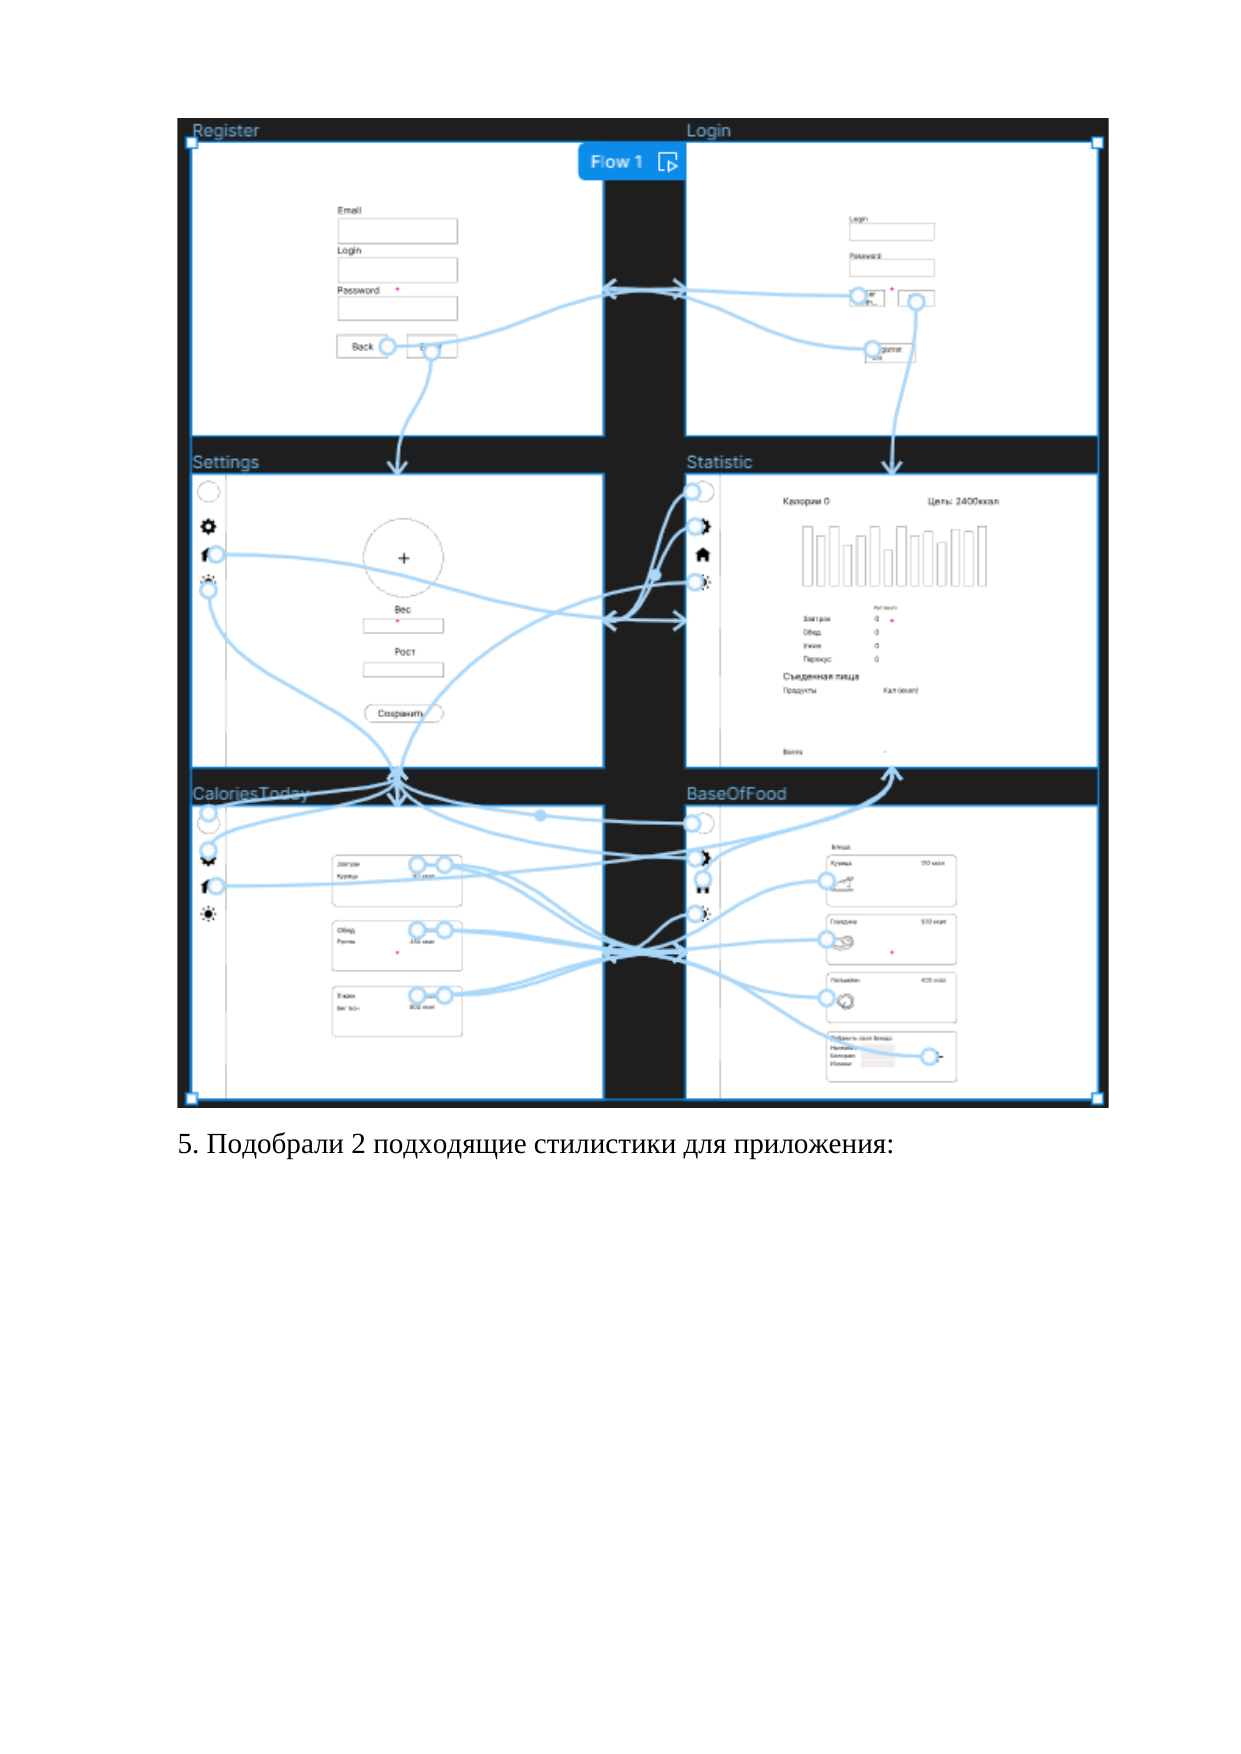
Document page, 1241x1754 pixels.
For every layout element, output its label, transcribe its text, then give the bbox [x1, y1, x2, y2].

picture [177, 118, 1109, 1108]
text 5. Подобрали 2 подходящие стилистики для приложения: [177, 1126, 1152, 1160]
